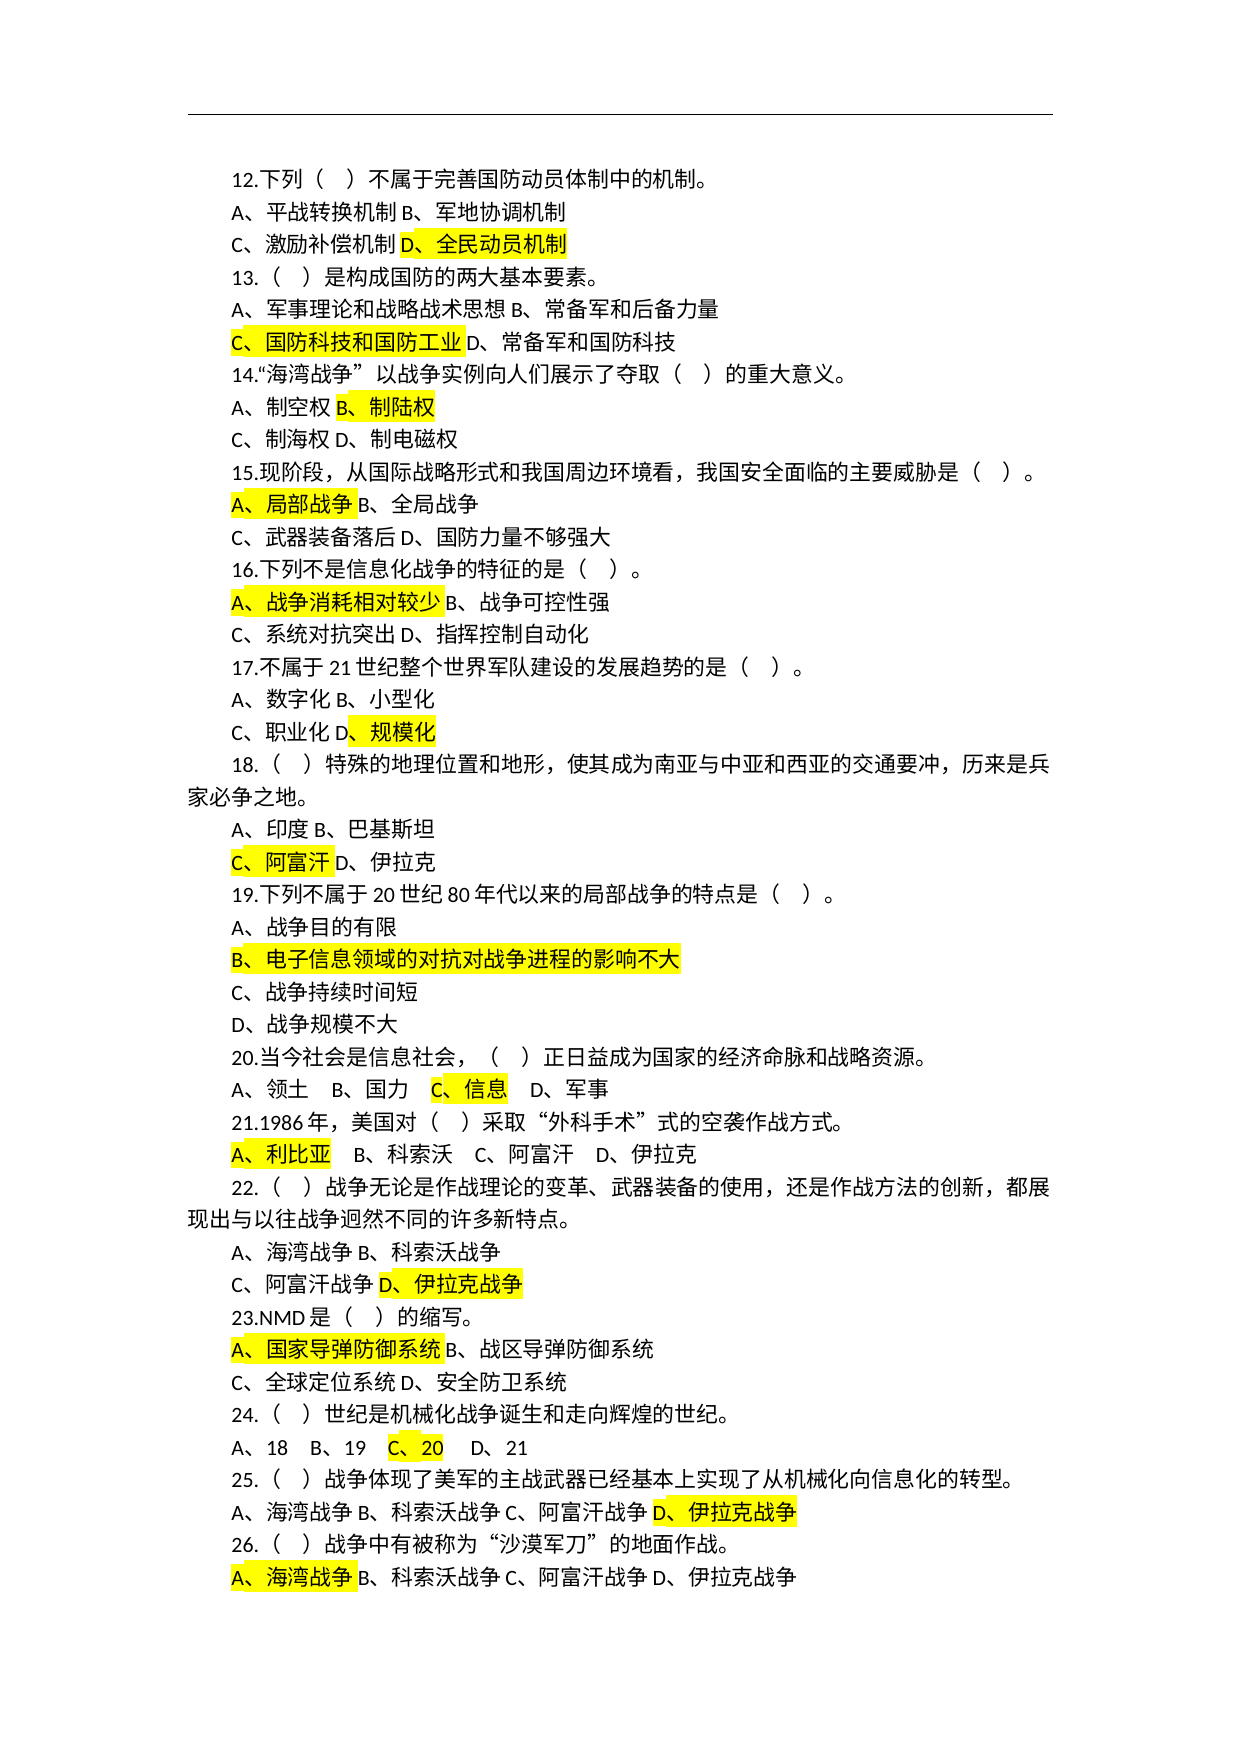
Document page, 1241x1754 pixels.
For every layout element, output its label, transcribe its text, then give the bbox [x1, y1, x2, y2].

text C、系统对抗突出D、指挥控制自动化 [187, 617, 1053, 649]
text A、数字化B、小型化 [187, 682, 1053, 714]
text 12.下列（ ）不属于完善国防动员体制中的机制。 [187, 162, 1053, 194]
text A、国家导弹防御系统B、战区导弹防御系统 [187, 1332, 1053, 1364]
text C、制海权D、制电磁权 [187, 422, 1053, 454]
text C、激励补偿机制D、全民动员机制 [187, 227, 1053, 259]
text A、战争目的有限 [187, 909, 1053, 942]
text 14.“海湾战争”以战争实例向人们展示了夺取（ ）的重大意义。 [187, 357, 1053, 389]
text A、海湾战争B、科索沃战争C、阿富汗战争D、伊拉克战争 [187, 1559, 1053, 1592]
text B、电子信息领域的对抗对战争进程的影响不大 [187, 942, 1053, 974]
text 16.下列不是信息化战争的特征的是（ ）。 [187, 552, 1053, 584]
text C、阿富汗战争D、伊拉克战争 [187, 1267, 1053, 1299]
text A、印度B、巴基斯坦 [187, 812, 1053, 844]
text A、局部战争B、全局战争 [187, 487, 1053, 519]
text 19.下列不属于20世纪80年代以来的局部战争的特点是（ ）。 [187, 877, 1053, 909]
text C、国防科技和国防工业D、常备军和国防科技 [187, 324, 1053, 357]
text A、利比亚 B、科索沃 C、阿富汗 D、伊拉克 [187, 1137, 1053, 1169]
text 22.（ ）战争无论是作战理论的变革、武器装备的使用，还是作战方法的创新，都展现出与以往战争迥然不同的许多新特点。 [187, 1169, 1053, 1234]
text 15.现阶段，从国际战略形式和我国周边环境看，我国安全面临的主要威胁是（ ）。 [187, 454, 1053, 487]
text 20.当今社会是信息社会，（ ）正日益成为国家的经济命脉和战略资源。 [187, 1039, 1053, 1072]
text 13.（ ）是构成国防的两大基本要素。 [187, 259, 1053, 292]
text A、军事理论和战略战术思想B、常备军和后备力量 [187, 292, 1053, 324]
text A、海湾战争B、科索沃战争C、阿富汗战争D、伊拉克战争 [187, 1494, 1053, 1527]
text C、职业化D、规模化 [187, 714, 1053, 747]
text C、武器装备落后D、国防力量不够强大 [187, 519, 1053, 552]
text C、战争持续时间短 [187, 974, 1053, 1007]
text A、战争消耗相对较少B、战争可控性强 [187, 584, 1053, 617]
text 25.（ ）战争体现了美军的主战武器已经基本上实现了从机械化向信息化的转型。 [187, 1462, 1053, 1494]
text A、制空权B、制陆权 [187, 389, 1053, 422]
text 17.不属于21世纪整个世界军队建设的发展趋势的是（ ）。 [187, 649, 1053, 682]
text 24.（ ）世纪是机械化战争诞生和走向辉煌的世纪。 [187, 1397, 1053, 1429]
text A、18 B、19 C、20 D、21 [187, 1429, 1053, 1462]
text A、海湾战争B、科索沃战争 [187, 1234, 1053, 1267]
text C、阿富汗D、伊拉克 [187, 844, 1053, 877]
text 26.（ ）战争中有被称为“沙漠军刀”的地面作战。 [187, 1527, 1053, 1559]
text 18.（ ）特殊的地理位置和地形，使其成为南亚与中亚和西亚的交通要冲，历来是兵家必争之地。 [187, 747, 1053, 812]
text D、战争规模不大 [187, 1007, 1053, 1039]
text A、平战转换机制B、军地协调机制 [187, 194, 1053, 227]
text A、领土 B、国力 C、信息 D、军事 [187, 1072, 1053, 1104]
text 23.NMD是（ ）的缩写。 [187, 1299, 1053, 1332]
text C、全球定位系统D、安全防卫系统 [187, 1364, 1053, 1397]
text 21.1986年，美国对（ ）采取“外科手术”式的空袭作战方式。 [187, 1104, 1053, 1137]
